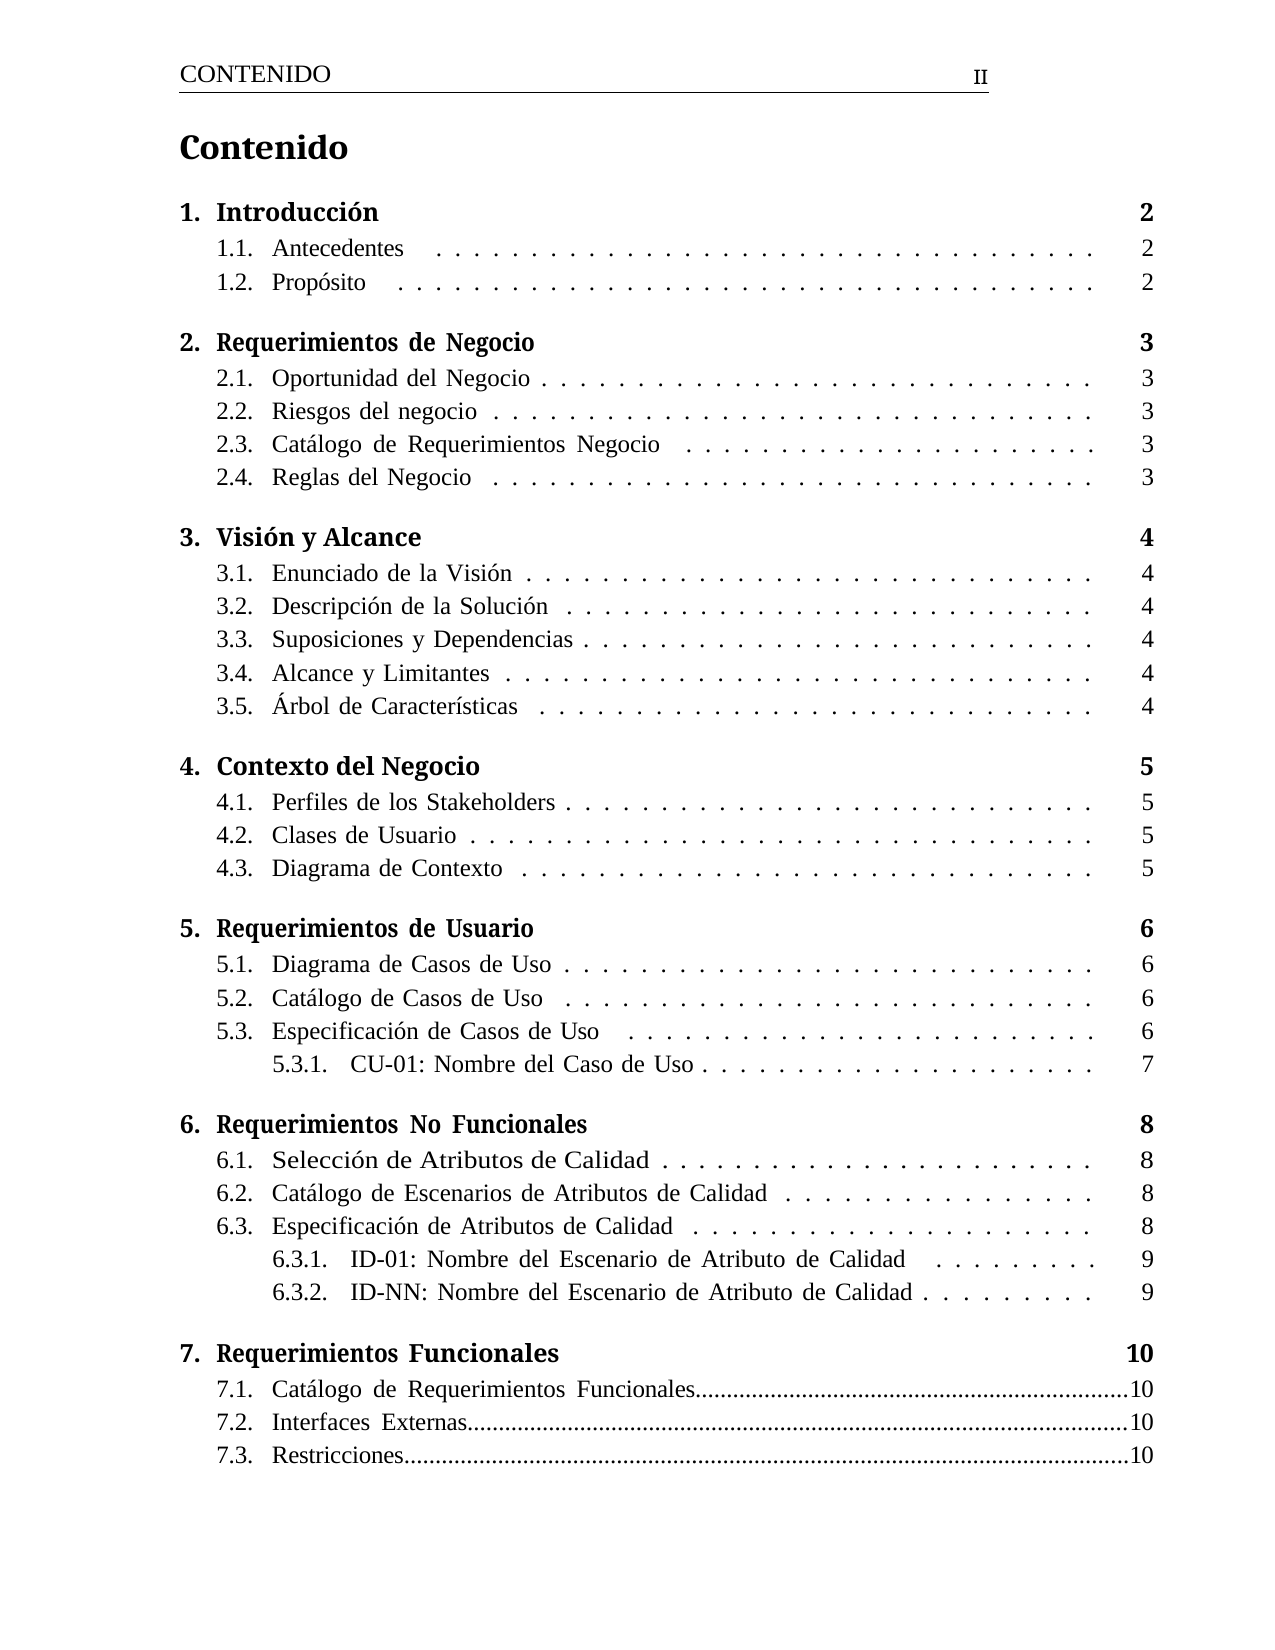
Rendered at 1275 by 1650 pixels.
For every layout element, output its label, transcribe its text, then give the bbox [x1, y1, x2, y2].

text Contenido [179, 127, 1167, 168]
